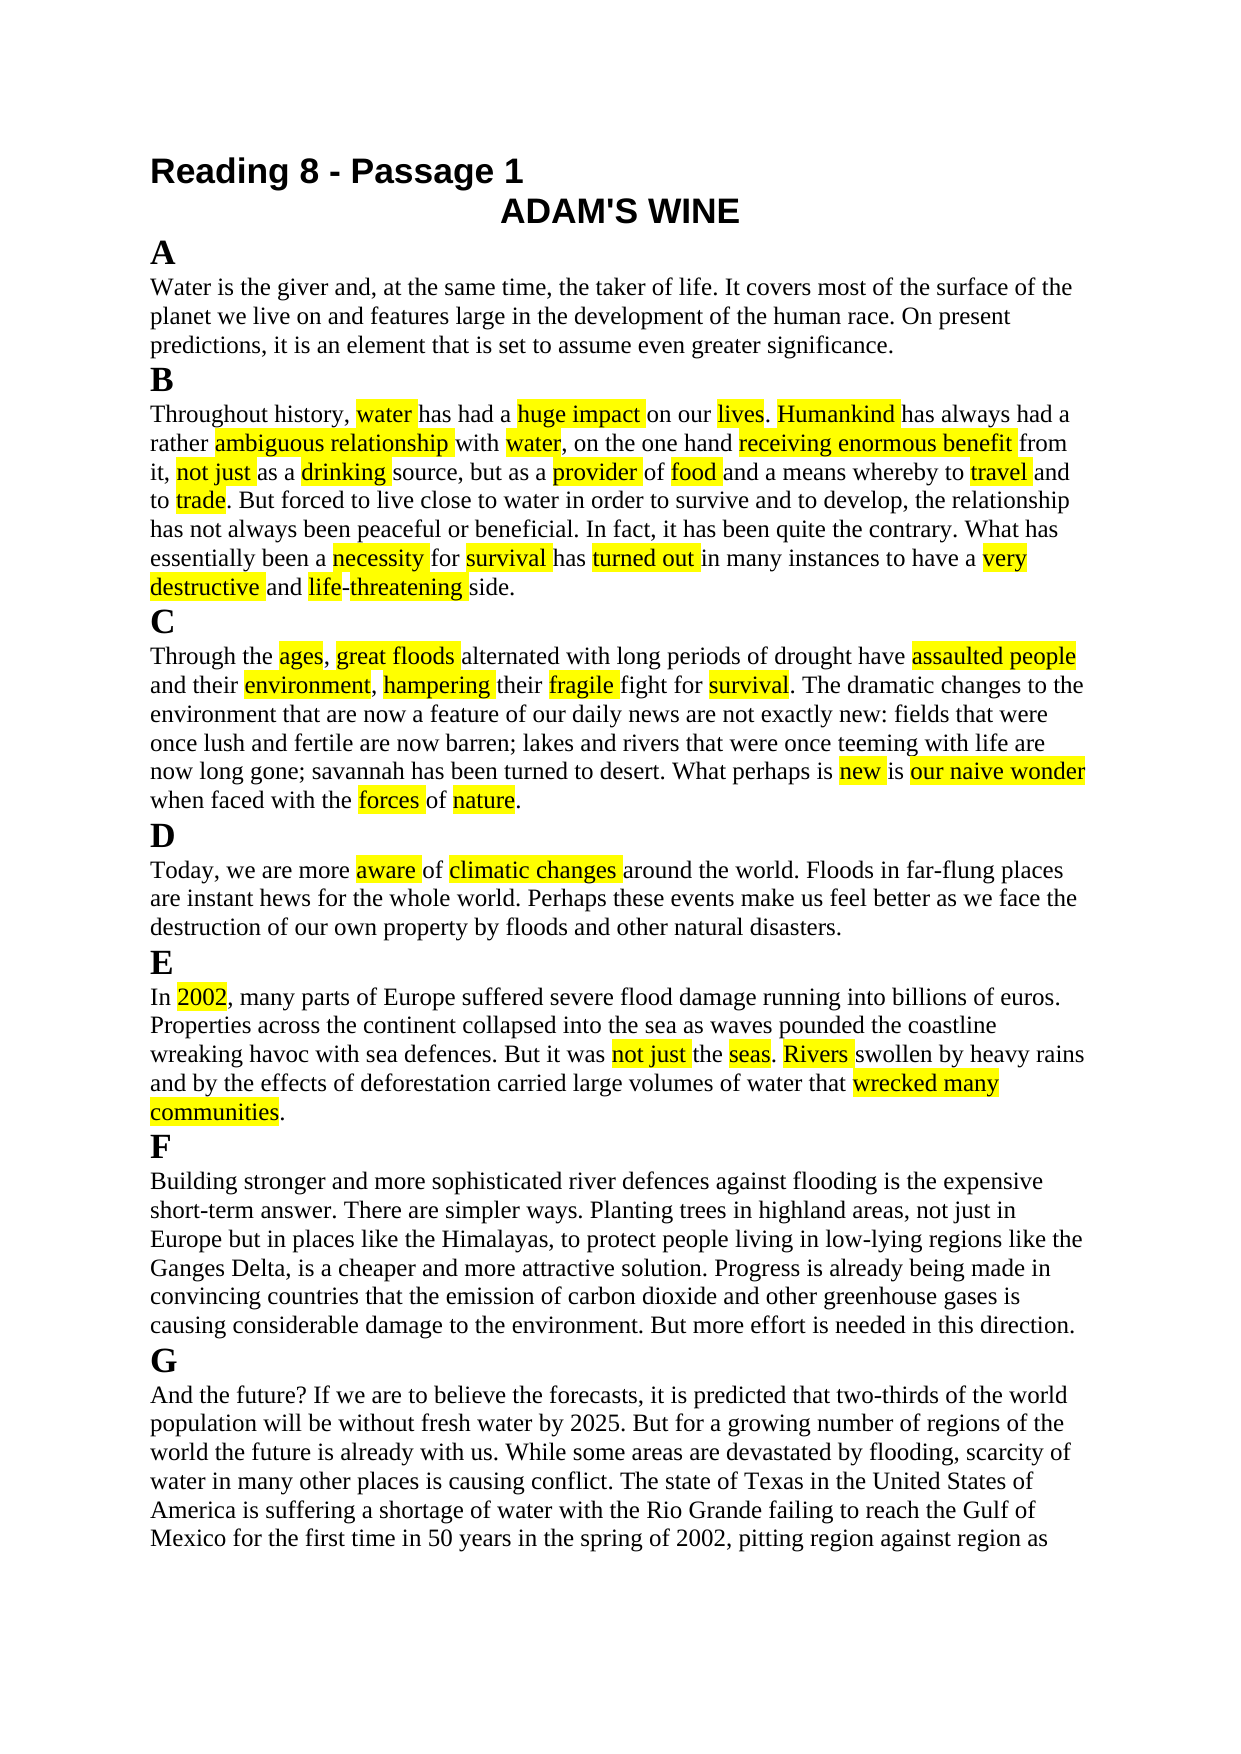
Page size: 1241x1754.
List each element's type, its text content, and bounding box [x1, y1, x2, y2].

text D Today, we are more aware of climatic changes around the world. Floods in far-flung places are instant hews for the whole world. Perhaps these events make us feel better as we face the destruction of our own property by floods and other natural disasters. [150, 814, 1090, 941]
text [150, 1339, 1090, 1552]
text B Throughout history, water has had a huge impact on our lives. Humankind has always had a rather ambiguous relationship with water, on the one hand receiving enormous benefit from it, not just as a drinking source, but as a provider of food and a means whereby to travel and to trade. But forced to live close to water in order to survive and to develop, the relationship has not always been peaceful or beneficial. In fact, it has been quite the contrary. What has essentially been a necessity for survival has turned out in many instances to have a very destructive and life-threatening side. [150, 358, 1090, 601]
text Reading 8 - Passage 1 [150, 150, 1090, 191]
text C Through the ages, great floods alternated with long periods of drought have assaulted people and their environment, hampering their fragile fight for survival. The dramatic changes to the environment that are now a feature of our daily news are not exactly new: fields that were once lush and fertile are now barren; lakes and rivers that were once teeming with life are now long gone; savannah has been turned to desert. What perhaps is new is our naive wonder when faced with the forces of nature. [150, 601, 1090, 814]
text A Water is the giver and, at the same time, the taker of life. It covers most of the surface of the planet we live on and features large in the development of the human race. On present predictions, it is an element that is set to assume even greater significance. [150, 231, 1090, 358]
text ADAM'S WINE [150, 191, 1090, 231]
text F Building stronger and more sophisticated river defences against flooding is the expensive short-term answer. There are simpler ways. Planting trees in highland areas, not just in Europe but in places like the Himalayas, to protect people living in low-lying regions like the Ganges Delta, is a cheaper and more attractive solution. Progress is already being made in convincing countries that the emission of carbon dioxide and other greenhouse gases is causing considerable damage to the environment. But more effort is needed in this direction. [150, 1126, 1090, 1339]
text E In 2002, many parts of Europe suffered severe flood damage running into billions of euros. Properties across the continent collapsed into the sea as waves pounded the coastline wreaking havoc with sea defences. But it was not just the seas. Rivers swollen by heavy rains and by the effects of deforestation carried large volumes of water that wrecked many communities. [150, 941, 1090, 1126]
